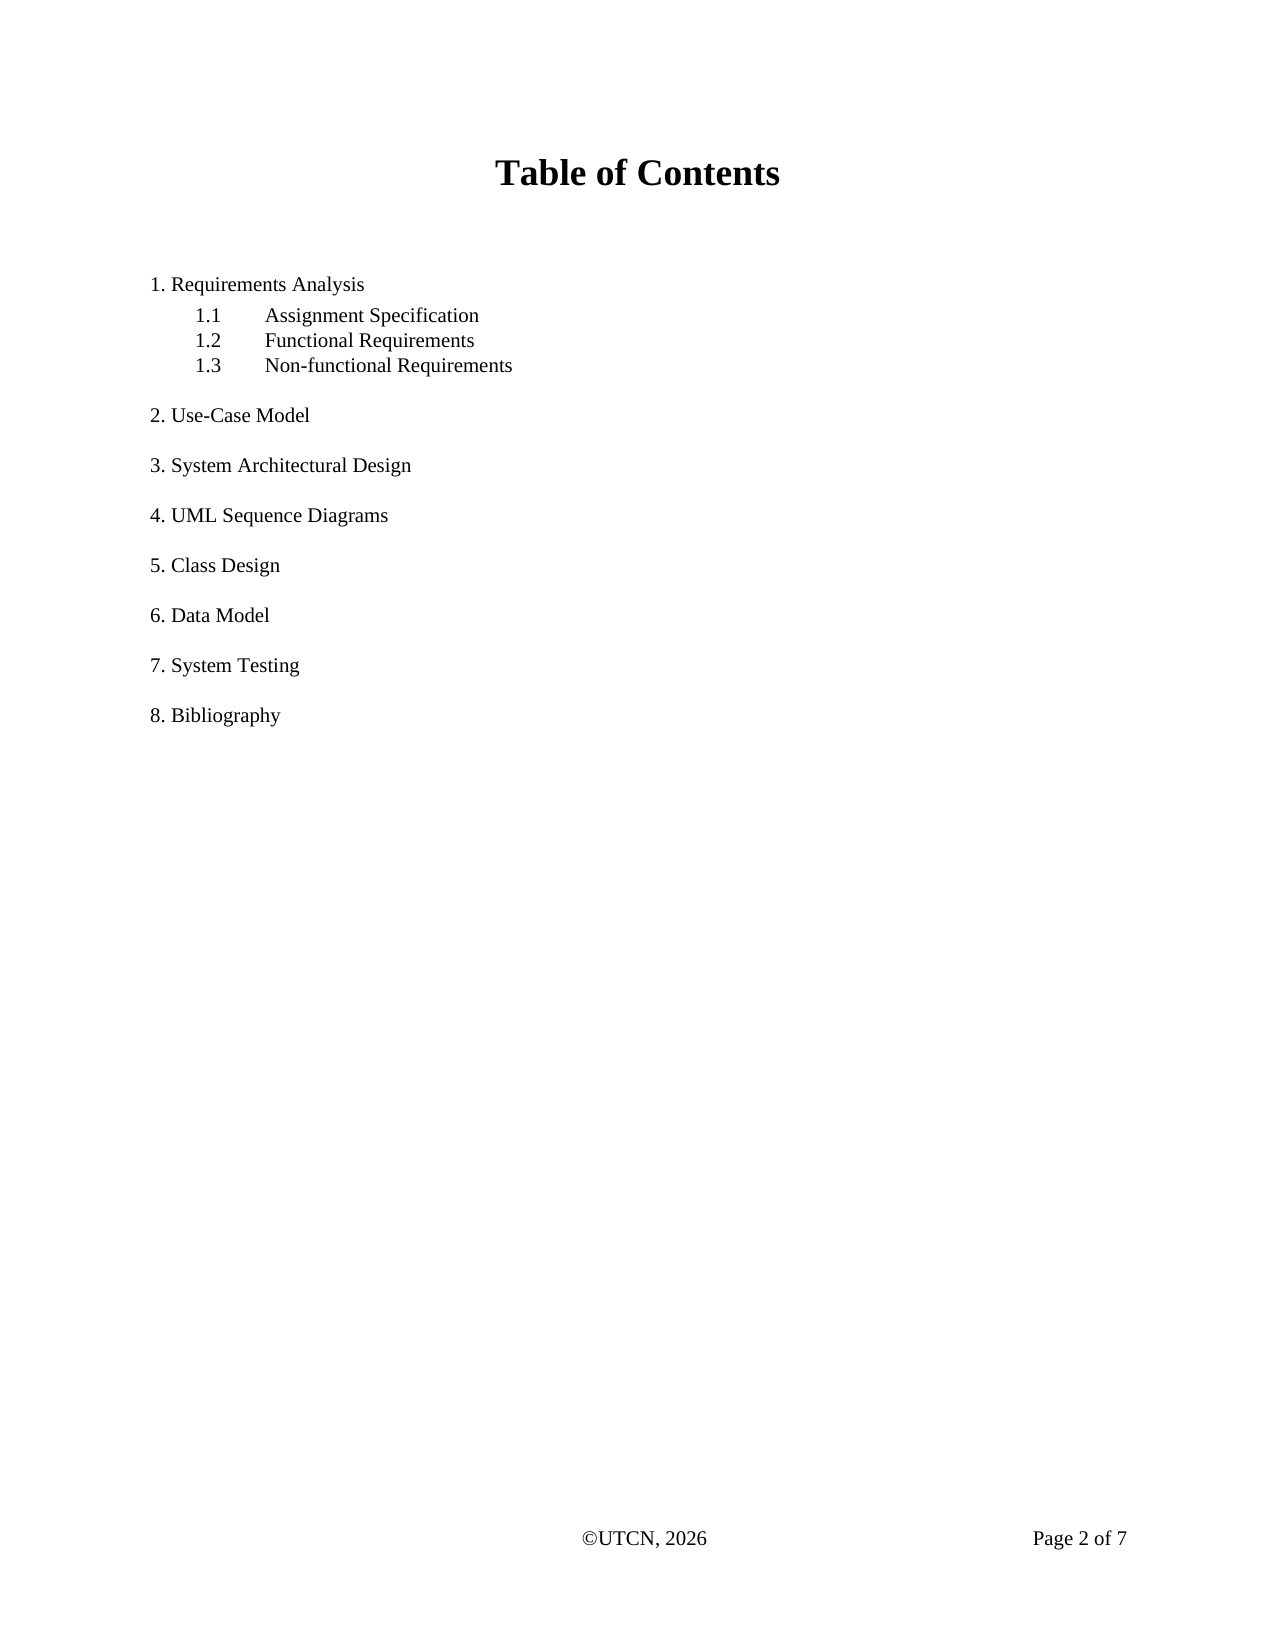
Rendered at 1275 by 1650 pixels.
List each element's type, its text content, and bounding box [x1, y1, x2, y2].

title Table of Contents [150, 150, 1125, 193]
text 2. Use-Case Model 3 [150, 402, 1050, 427]
text 8. Bibliography 7 [150, 702, 1050, 727]
text 1. Requirements Analysis 3 [150, 271, 1050, 296]
text 6. Data Model 7 [150, 602, 1050, 627]
text 4. UML Sequence Diagrams 5 [150, 502, 1050, 527]
text 3. System Architectural Design 4 [150, 452, 1050, 477]
text 1.1 Assignment Specification 3 [195, 302, 1050, 327]
text 7. System Testing 7 [150, 652, 1050, 677]
text 1.2 Functional Requirements 3 [195, 327, 1050, 352]
text 5. Class Design 6 [150, 552, 1050, 577]
text 1.3 Non-functional Requirements 3 [195, 352, 1050, 377]
